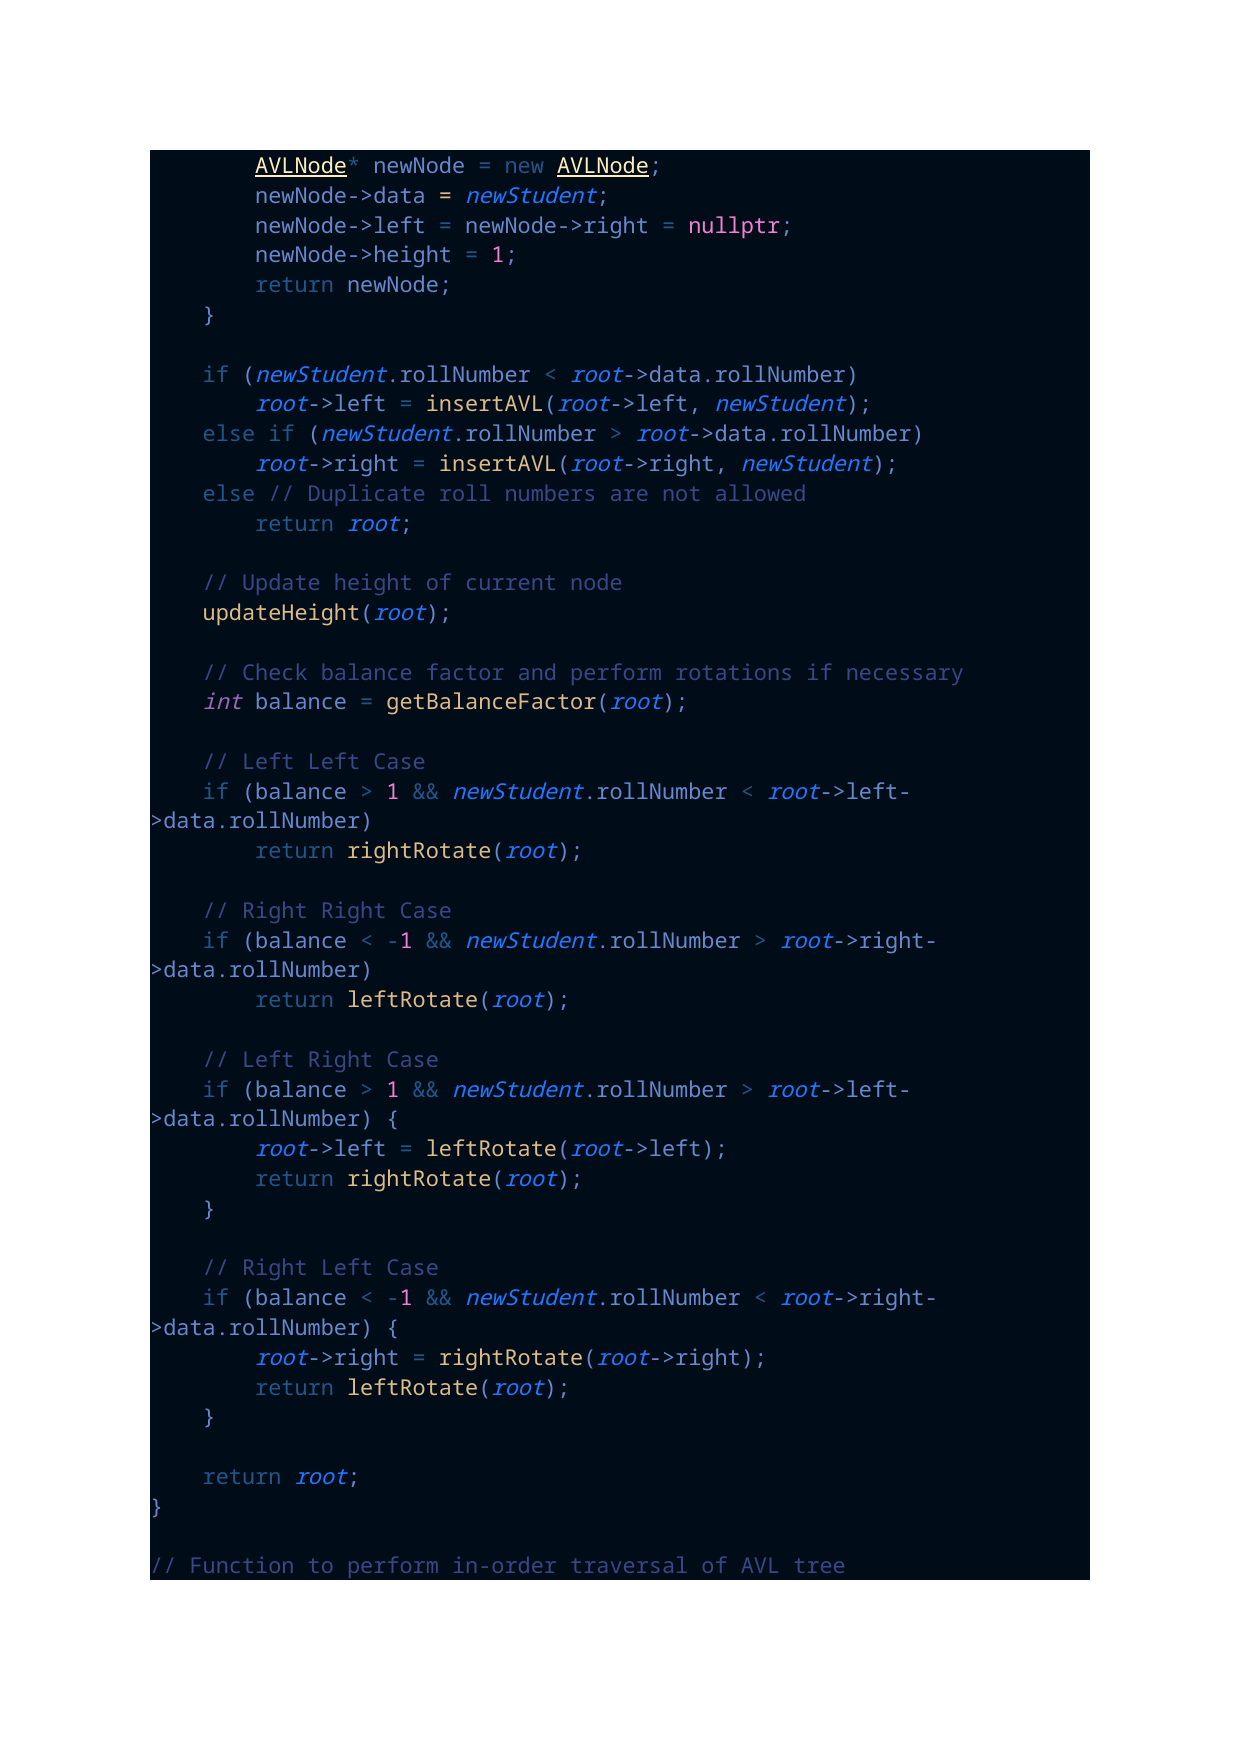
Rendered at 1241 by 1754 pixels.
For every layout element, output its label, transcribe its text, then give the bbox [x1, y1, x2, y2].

text return newNode; [150, 269, 1090, 299]
text return root; [150, 507, 1090, 537]
text } [150, 1401, 1090, 1431]
text } [150, 1491, 1090, 1520]
text int balance = getBalanceFactor(root); [150, 686, 1090, 716]
text root->left = leftRotate(root->left); [150, 1133, 1090, 1163]
text newNode->height = 1; [150, 239, 1090, 269]
text return root; [150, 1461, 1090, 1491]
text return rightRotate(root); [150, 835, 1090, 865]
text else // Duplicate roll numbers are not allowed [150, 478, 1090, 507]
text if (balance < -1 && newStudent.rollNumber > root->right->data.rollNumber) [150, 924, 1090, 984]
text return leftRotate(root); [150, 984, 1090, 1014]
text } [150, 299, 1090, 329]
text // Left Right Case [150, 1044, 1090, 1073]
text if (balance > 1 && newStudent.rollNumber > root->left->data.rollNumber) { [150, 1073, 1090, 1133]
text // Update height of current node [150, 567, 1090, 597]
text root->left = insertAVL(root->left, newStudent); [150, 388, 1090, 418]
text updateHeight(root); [150, 597, 1090, 627]
text // Right Left Case [150, 1252, 1090, 1282]
text if (balance < -1 && newStudent.rollNumber < root->right->data.rollNumber) { [150, 1282, 1090, 1342]
text return rightRotate(root); [150, 1163, 1090, 1193]
text root->right = rightRotate(root->right); [150, 1342, 1090, 1371]
text else if (newStudent.rollNumber > root->data.rollNumber) [150, 418, 1090, 448]
text newNode->left = newNode->right = nullptr; [150, 209, 1090, 239]
text AVLNode* newNode = new AVLNode; [150, 150, 1090, 180]
text // Function to perform in-order traversal of AVL tree [150, 1550, 1090, 1580]
text // Left Left Case [150, 746, 1090, 776]
text // Right Right Case [150, 895, 1090, 924]
text } [150, 1193, 1090, 1222]
text if (newStudent.rollNumber < root->data.rollNumber) [150, 358, 1090, 388]
text if (balance > 1 && newStudent.rollNumber < root->left->data.rollNumber) [150, 776, 1090, 835]
text // Check balance factor and perform rotations if necessary [150, 656, 1090, 686]
text return leftRotate(root); [150, 1371, 1090, 1401]
text newNode->data = newStudent; [150, 180, 1090, 209]
text root->right = insertAVL(root->right, newStudent); [150, 448, 1090, 478]
